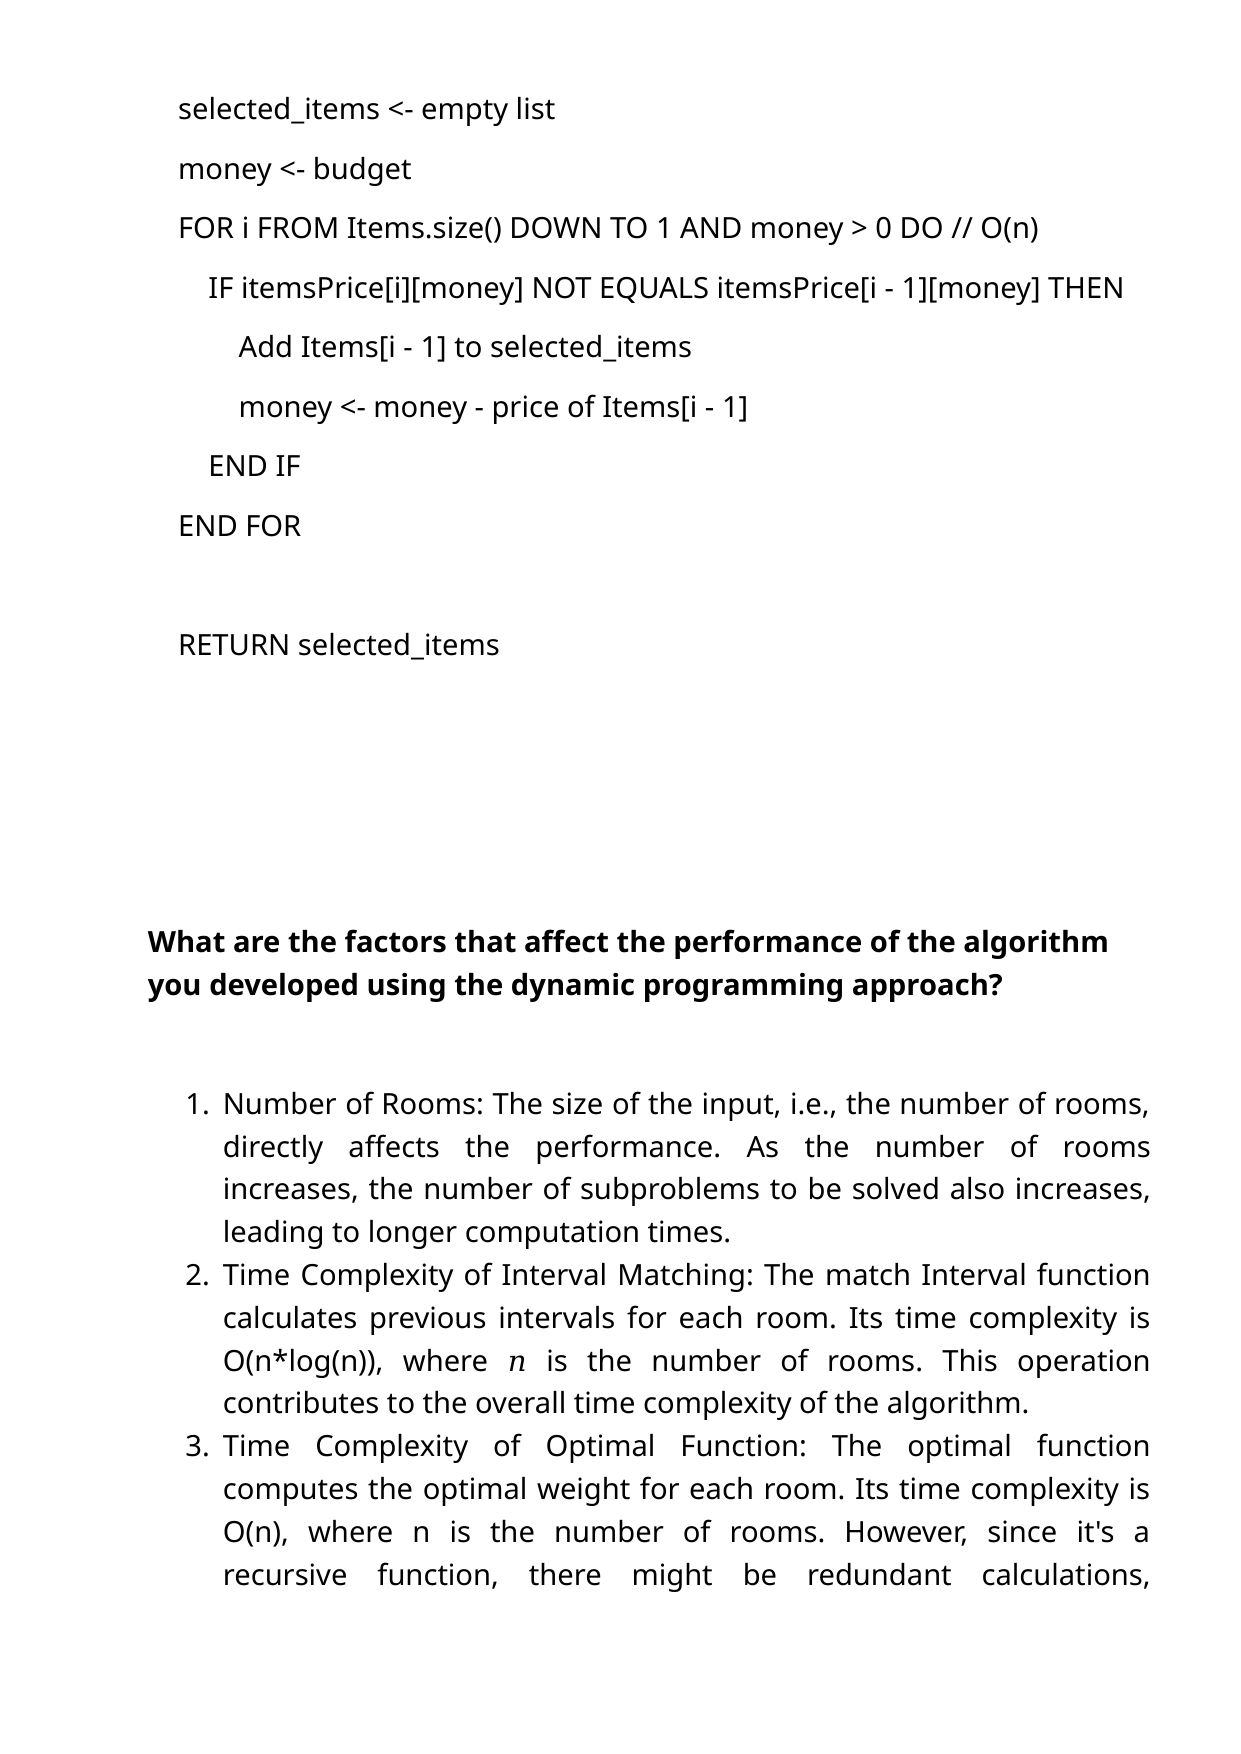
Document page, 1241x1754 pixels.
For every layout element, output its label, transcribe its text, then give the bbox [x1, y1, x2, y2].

text selected_items <- empty list [148, 88, 1152, 128]
text Add Items[i - 1] to selected_items [148, 326, 1152, 366]
text What are the factors that affect the performance of the algorithm you developed using the dynamic programming approach? [148, 921, 1152, 1004]
text money <- money - price of Items[i - 1] [148, 386, 1152, 426]
text FOR i FROM Items.size() DOWN TO 1 AND money > 0 DO // O(n) [148, 207, 1152, 247]
text END IF [148, 445, 1152, 485]
list Number of Rooms: The size of the input, i.e., the number of rooms, directly affects the performance. As the number of rooms increases, the number of subproblems to be solved also increases, leading to longer computation times. [185, 1083, 1152, 1251]
list Time Complexity of Interval Matching: The match Interval function calculates previous intervals for each room. Its time complexity is O(n*log(n)), where 𝑛 is the number of rooms. This operation contributes to the overall time complexity of the algorithm. [185, 1254, 1152, 1422]
text IF itemsPrice[i][money] NOT EQUALS itemsPrice[i - 1][money] THEN [148, 267, 1152, 307]
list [185, 1426, 1152, 1594]
text END FOR [148, 505, 1152, 544]
text money <- budget [148, 148, 1152, 188]
text RETURN selected_items [148, 624, 1152, 663]
